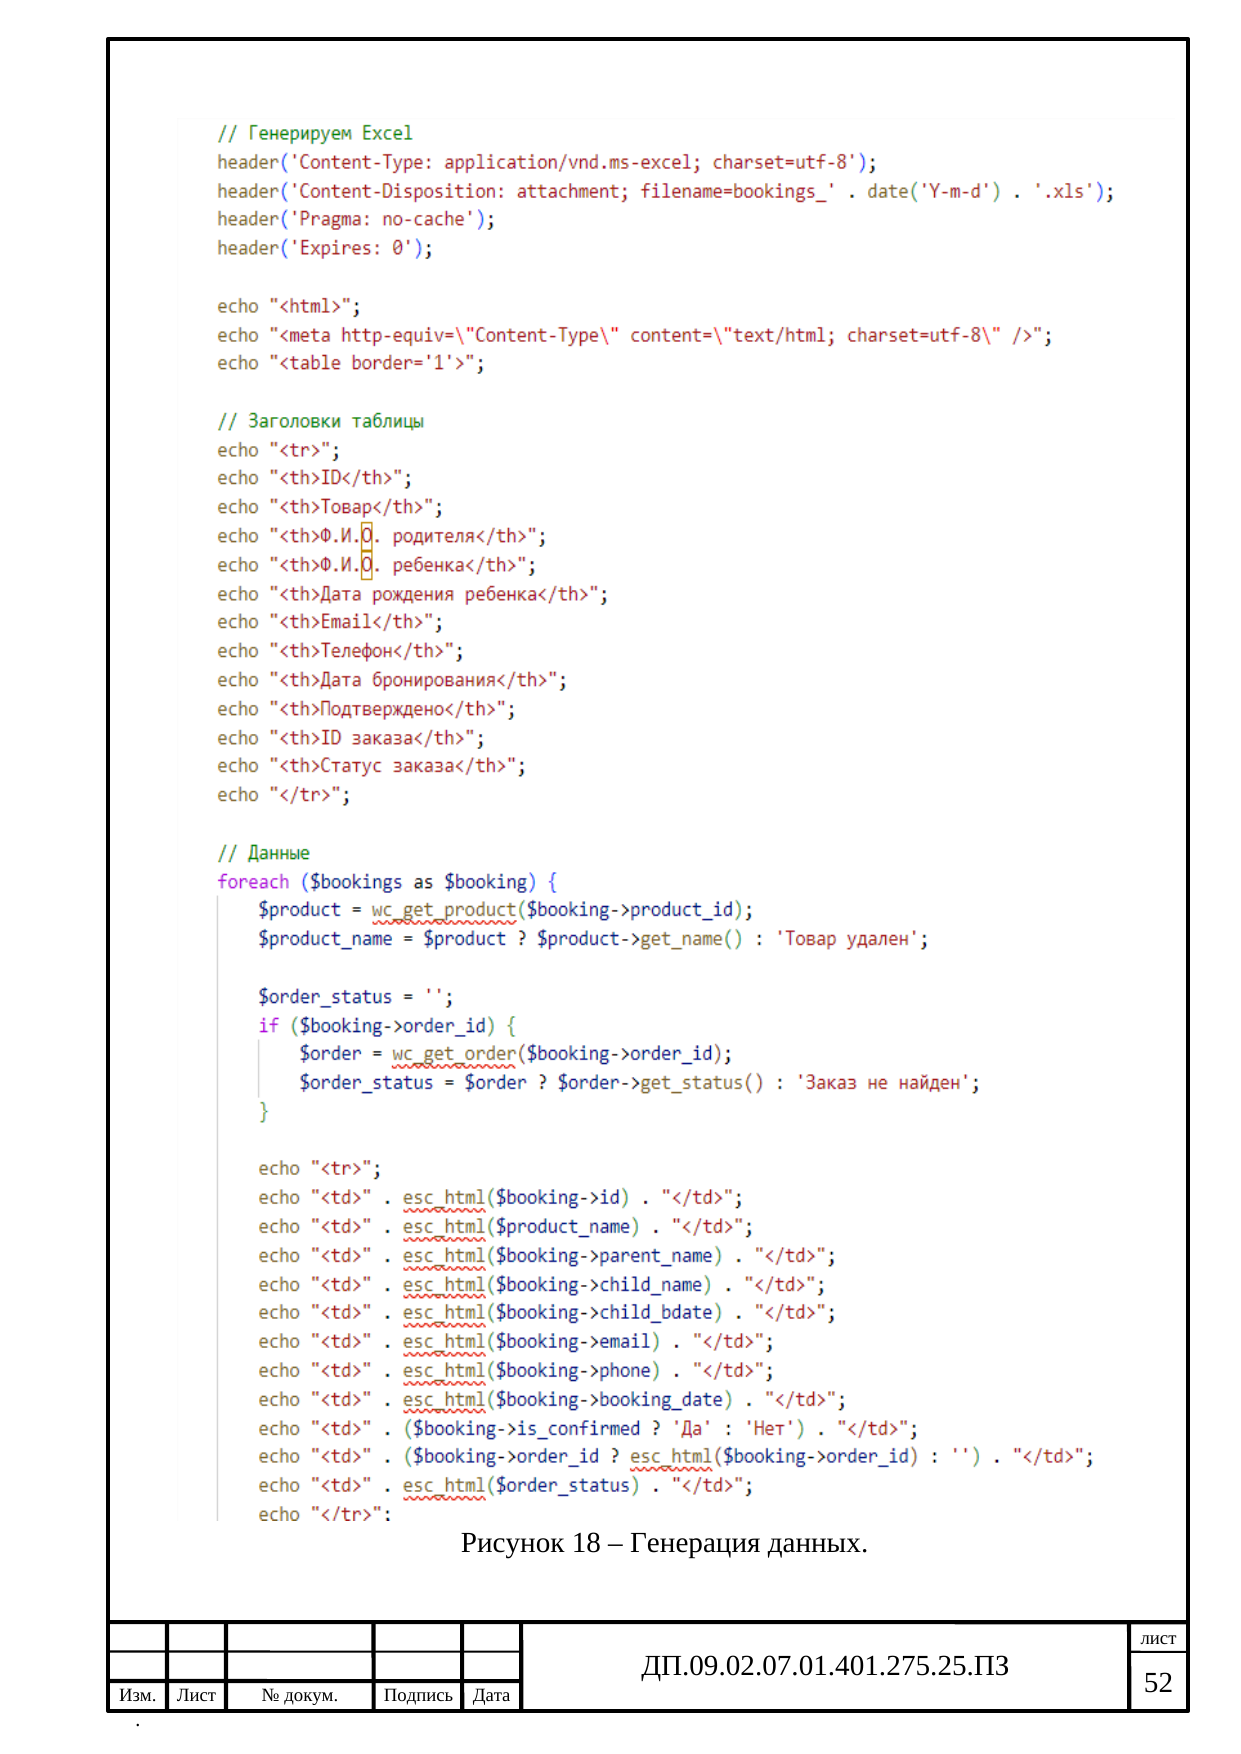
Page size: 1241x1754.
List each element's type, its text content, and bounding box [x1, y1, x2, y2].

picture [177, 118, 1175, 1521]
text Рисунок 18 – Генерация данных. [177, 1525, 1152, 1558]
